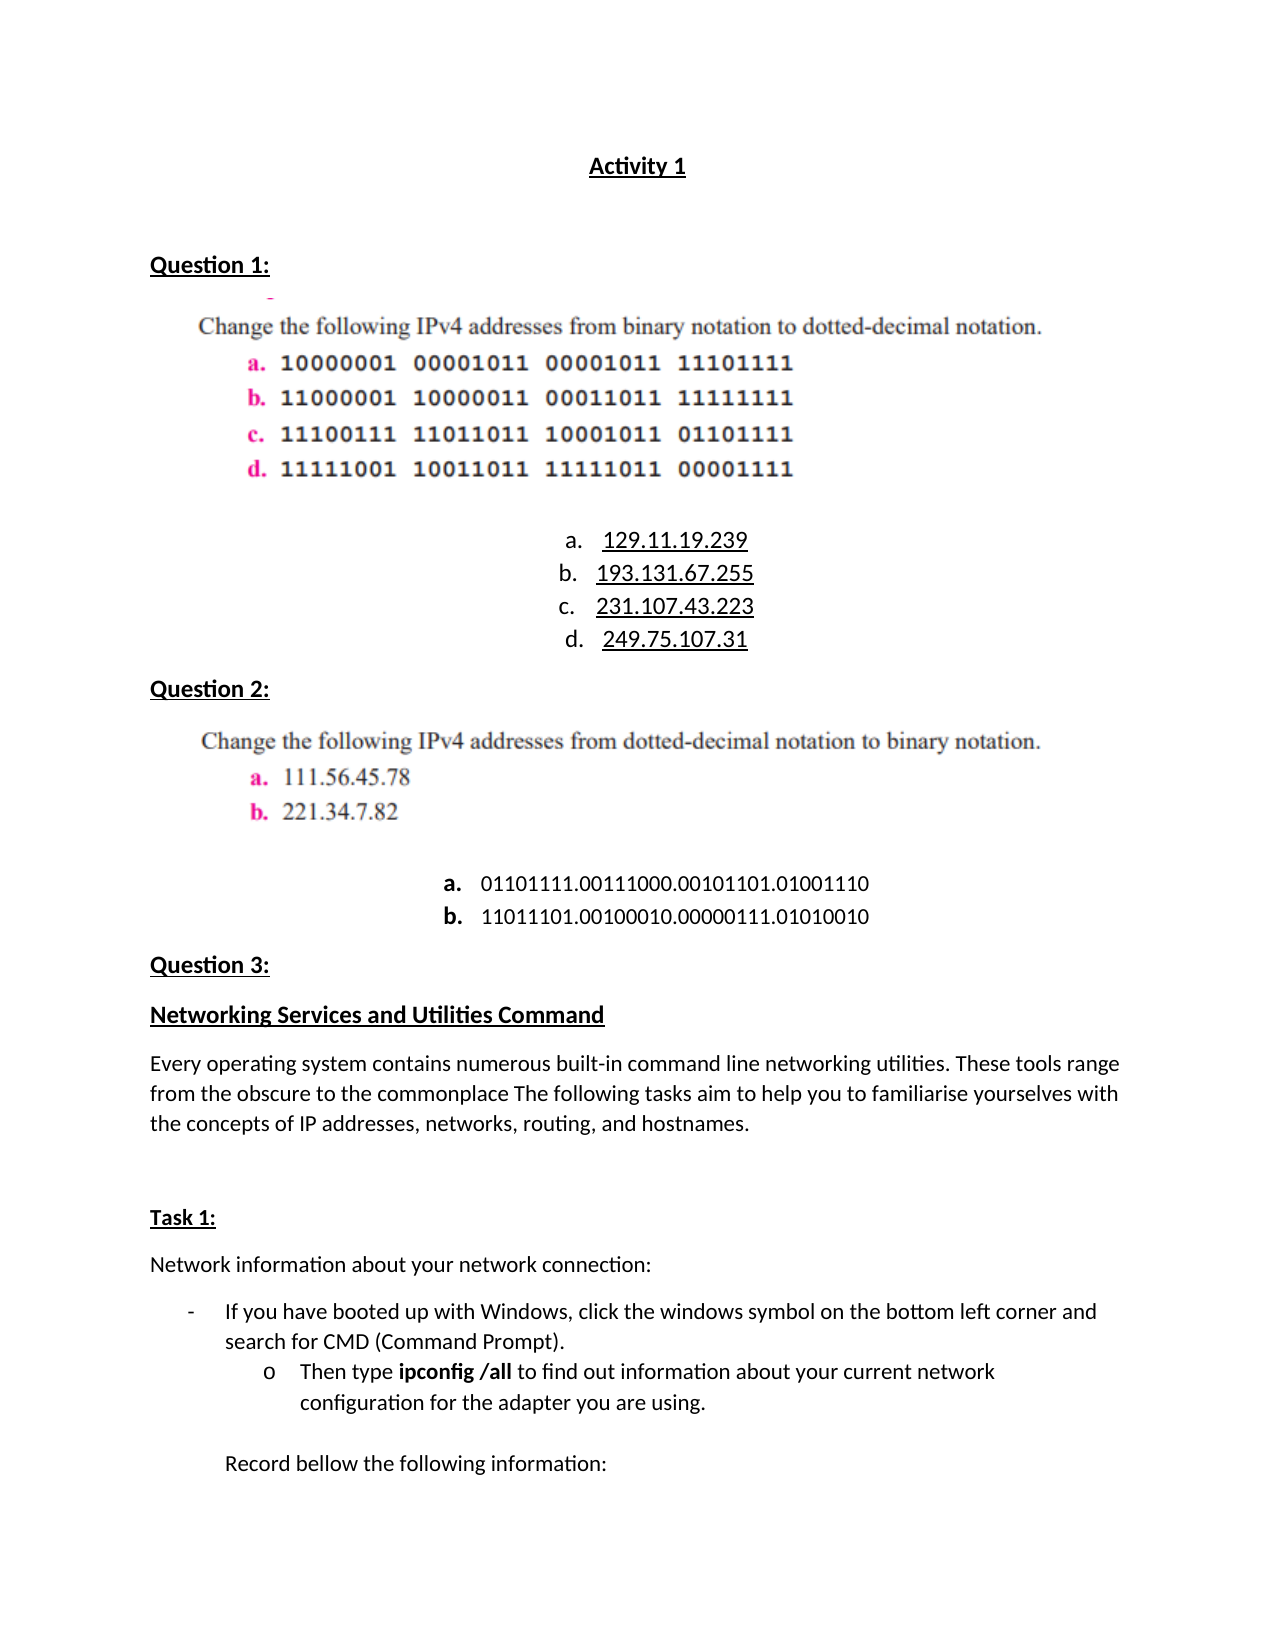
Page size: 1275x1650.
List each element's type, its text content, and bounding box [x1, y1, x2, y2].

list 11011101.00100010.00000111.01010010 [187, 900, 1125, 931]
text Question 1: [150, 249, 1125, 280]
text Activity 1 [150, 150, 1125, 181]
list 231.107.43.223 [187, 590, 1125, 621]
list Then type ipconfig /all to find out information about your current network configuration for the adapter you are using. [262, 1357, 1125, 1417]
list If you have booted up with Windows, click the windows symbol on the bottom left corner and search for CMD (Command Prompt). [187, 1297, 1125, 1355]
list 01101111.00111000.00101101.01001110 [187, 867, 1125, 898]
list 249.75.107.31 [187, 623, 1125, 654]
text Network information about your network connection: [150, 1250, 1125, 1278]
text Networking Services and Utilities Command [150, 999, 1125, 1030]
text Record bellow the following information: [225, 1449, 1125, 1477]
list 129.11.19.239 [187, 524, 1125, 555]
text Question 3: [150, 950, 1125, 980]
text Question 2: [150, 673, 1125, 703]
list 193.131.67.255 [187, 557, 1125, 588]
text Task 1: [150, 1203, 1125, 1231]
text Every operating system contains numerous built-in command line networking utilities. These tools range from the obscure to the commonplace The following tasks aim to help you to familiarise yourselves with the concepts of IP addresses, networks, routing, and hostnames. [150, 1049, 1125, 1137]
